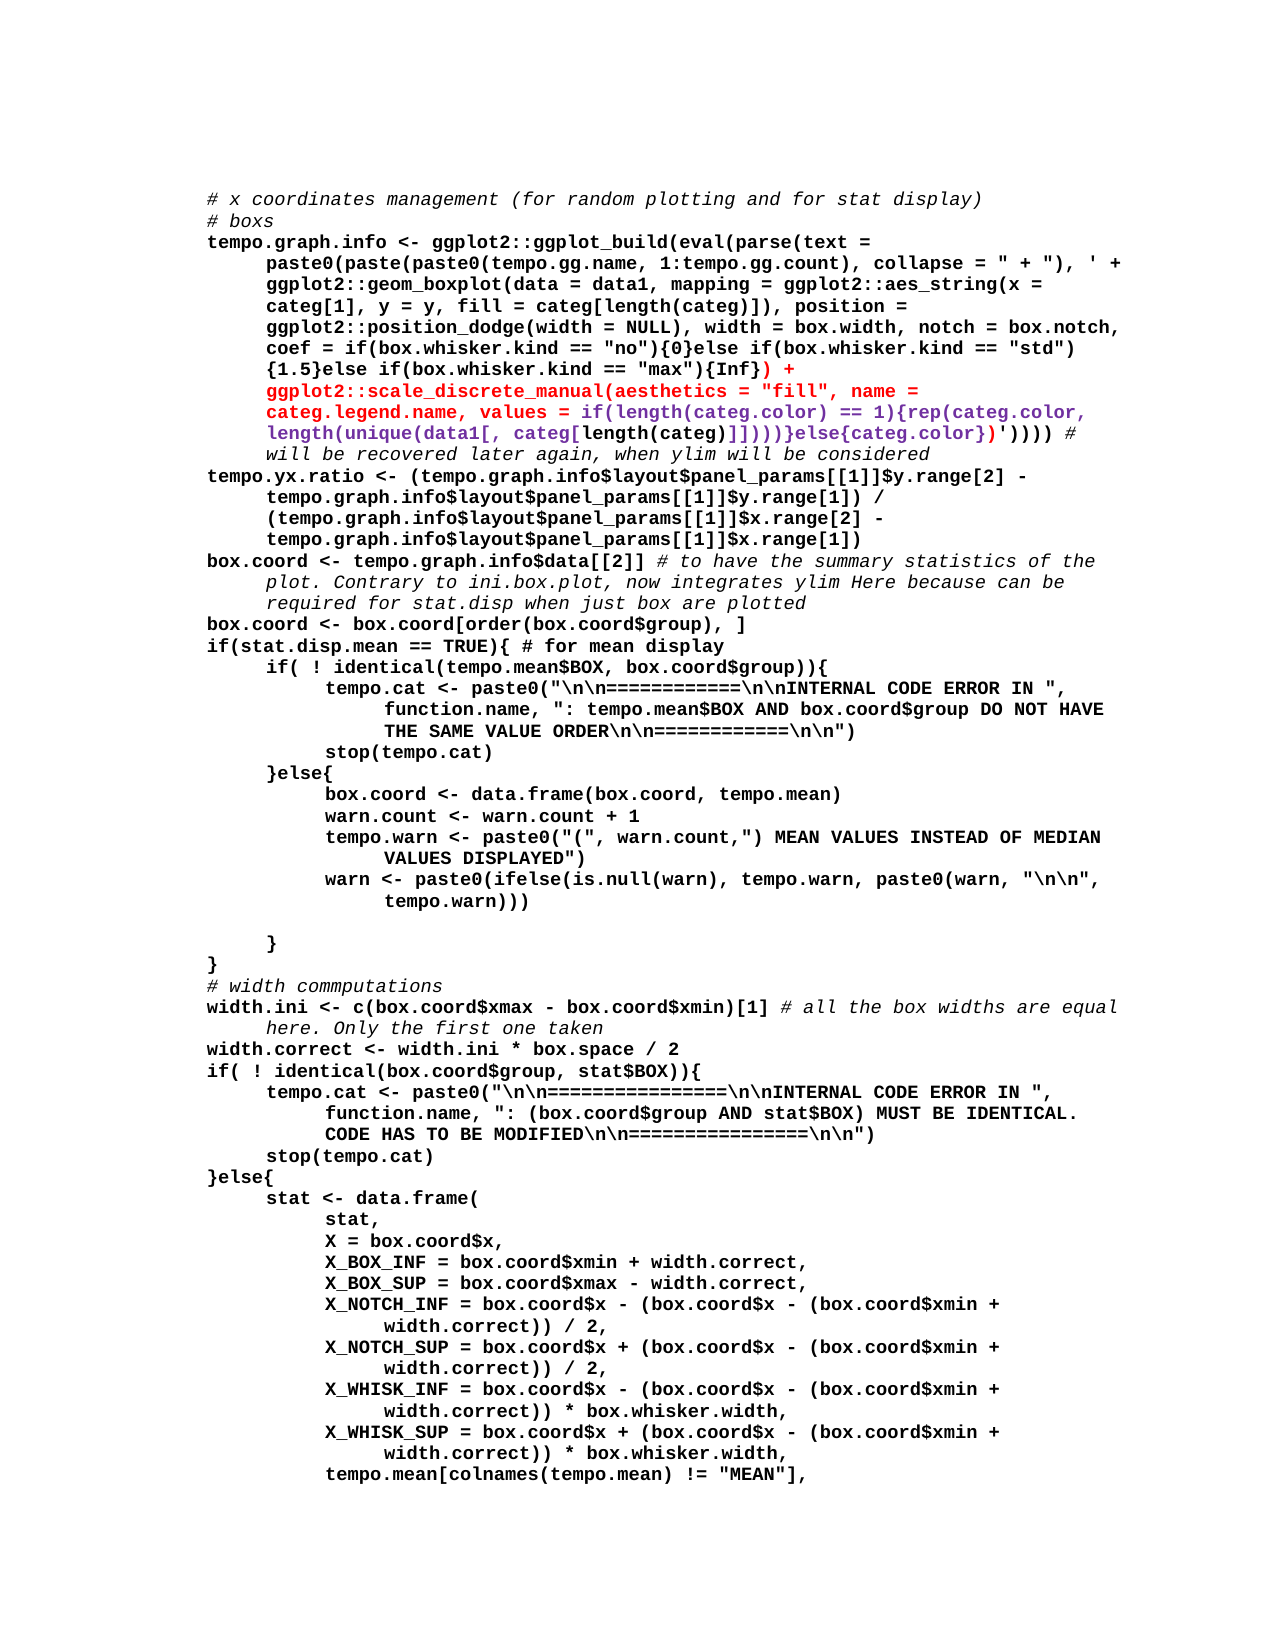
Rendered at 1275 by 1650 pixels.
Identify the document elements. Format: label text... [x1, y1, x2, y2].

text # width commputations [207, 976, 1127, 998]
text } [266, 934, 1127, 955]
text width.ini <- c(box.coord$xmax - box.coord$xmin)[1] # all the box widths are equal here. Only the first one taken [207, 998, 1127, 1040]
text box.coord <- tempo.graph.info$data[[2]] # to have the summary statistics of the plot. Contrary to ini.box.plot, now integrates ylim Here because can be required for stat.disp when just box are plotted [207, 551, 1127, 615]
text box.coord <- box.coord[order(box.coord$group), ] [207, 615, 1128, 636]
text width.correct <- width.ini * box.space / 2 [207, 1040, 1127, 1061]
text # boxs [207, 211, 1127, 233]
text X_BOX_SUP = box.coord$xmax - width.correct, [325, 1274, 1127, 1295]
text stop(tempo.cat) [325, 743, 1127, 764]
text warn.count <- warn.count + 1 [325, 806, 1127, 828]
text X = box.coord$x, [325, 1231, 1127, 1253]
text } [207, 955, 1127, 976]
text if( ! identical(tempo.mean$BOX, box.coord$group)){ [266, 658, 1127, 679]
text if( ! identical(box.coord$group, stat$BOX)){ [207, 1061, 1128, 1083]
text # x coordinates management (for random plotting and for stat display) [207, 190, 1127, 211]
text box.coord <- data.frame(box.coord, tempo.mean) [325, 785, 1127, 806]
text X_WHISK_INF = box.coord$x - (box.coord$x - (box.coord$xmin + width.correct)) * box.whisker.width, [325, 1380, 1127, 1423]
text }else{ [207, 1168, 1128, 1189]
text tempo.cat <- paste0("\n\n================\n\nINTERNAL CODE ERROR IN ", function.name, ": (box.coord$group AND stat$BOX) MUST BE IDENTICAL. CODE HAS TO BE MODIFIED\n\n================\n\n") [266, 1083, 1127, 1146]
text if(stat.disp.mean == TRUE){ # for mean display [207, 636, 1127, 658]
text tempo.mean[colnames(tempo.mean) != "MEAN"], [325, 1465, 1127, 1486]
text X_NOTCH_INF = box.coord$x - (box.coord$x - (box.coord$xmin + width.correct)) / 2, [325, 1295, 1127, 1338]
text stat, [325, 1210, 1127, 1231]
text warn <- paste0(ifelse(is.null(warn), tempo.warn, paste0(warn, "\n\n", tempo.warn))) [325, 870, 1127, 913]
text stop(tempo.cat) [266, 1146, 1127, 1168]
text X_NOTCH_SUP = box.coord$x + (box.coord$x - (box.coord$xmin + width.correct)) / 2, [325, 1338, 1127, 1380]
text tempo.warn <- paste0("(", warn.count,") MEAN VALUES INSTEAD OF MEDIAN VALUES DISPLAYED") [325, 828, 1127, 870]
text stat <- data.frame( [266, 1189, 1127, 1210]
text X_WHISK_SUP = box.coord$x + (box.coord$x - (box.coord$xmin + width.correct)) * box.whisker.width, [325, 1423, 1127, 1465]
text X_BOX_INF = box.coord$xmin + width.correct, [325, 1253, 1127, 1274]
text }else{ [266, 764, 1127, 785]
text tempo.cat <- paste0("\n\n============\n\nINTERNAL CODE ERROR IN ", function.name, ": tempo.mean$BOX AND box.coord$group DO NOT HAVE THE SAME VALUE ORDER\n\n============\n\n") [325, 679, 1127, 743]
